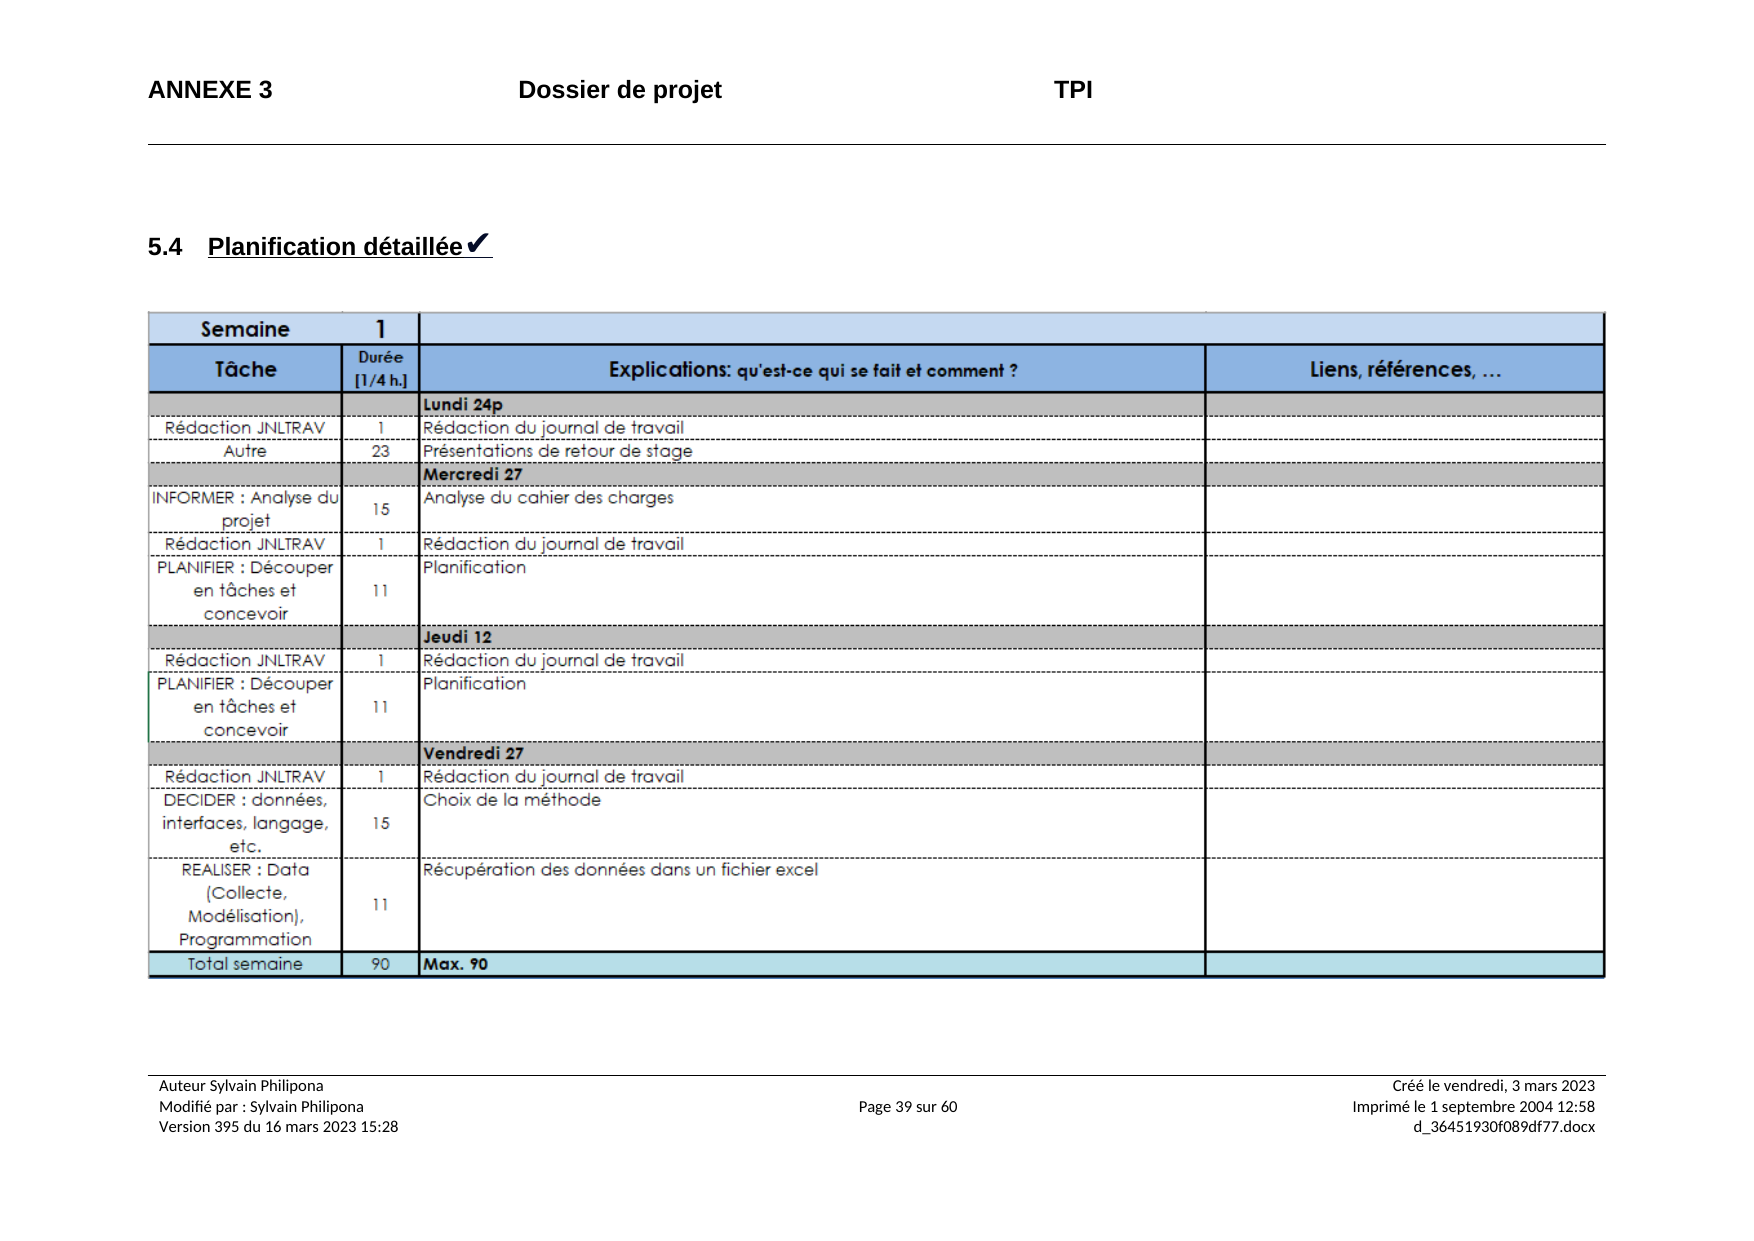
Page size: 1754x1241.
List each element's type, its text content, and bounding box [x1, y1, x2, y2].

picture [147, 311, 1607, 979]
subtitle Planification détaillée✔ [148, 218, 1606, 265]
